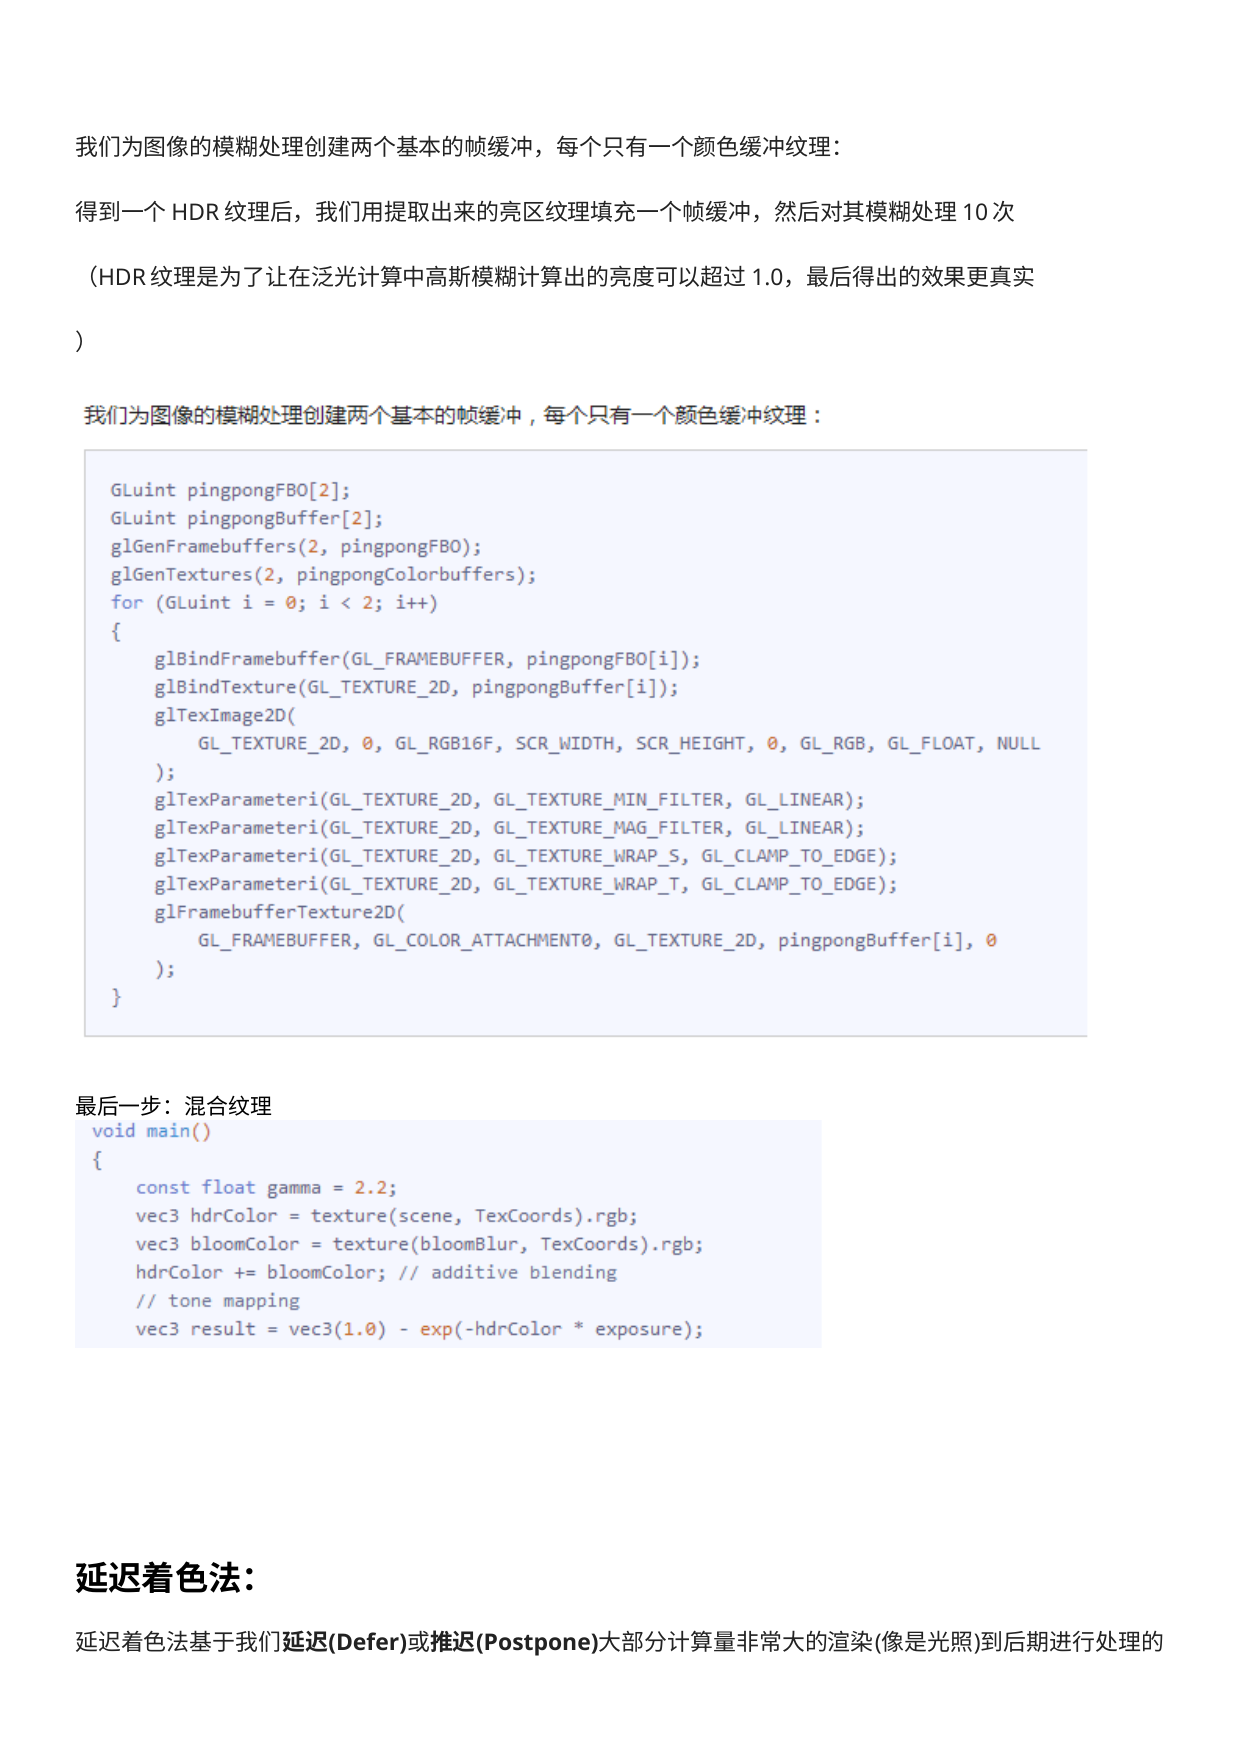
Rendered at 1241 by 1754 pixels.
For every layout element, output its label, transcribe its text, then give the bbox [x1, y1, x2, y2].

list 得到一个HDR纹理后，我们用提取出来的亮区纹理填充一个帧缓冲，然后对其模糊处理10次 [75, 178, 1165, 243]
picture [75, 373, 1088, 1056]
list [75, 1608, 1165, 1673]
list ） [75, 308, 1165, 373]
list 最后一步：混合纹理 [75, 1088, 1165, 1121]
list （HDR纹理是为了让在泛光计算中高斯模糊计算出的亮度可以超过1.0，最后得出的效果更真实 [75, 243, 1165, 308]
list 延迟着色法： [75, 1543, 1165, 1608]
list 我们为图像的模糊处理创建两个基本的帧缓冲，每个只有一个颜色缓冲纹理： [75, 113, 1165, 178]
picture [75, 1120, 822, 1348]
